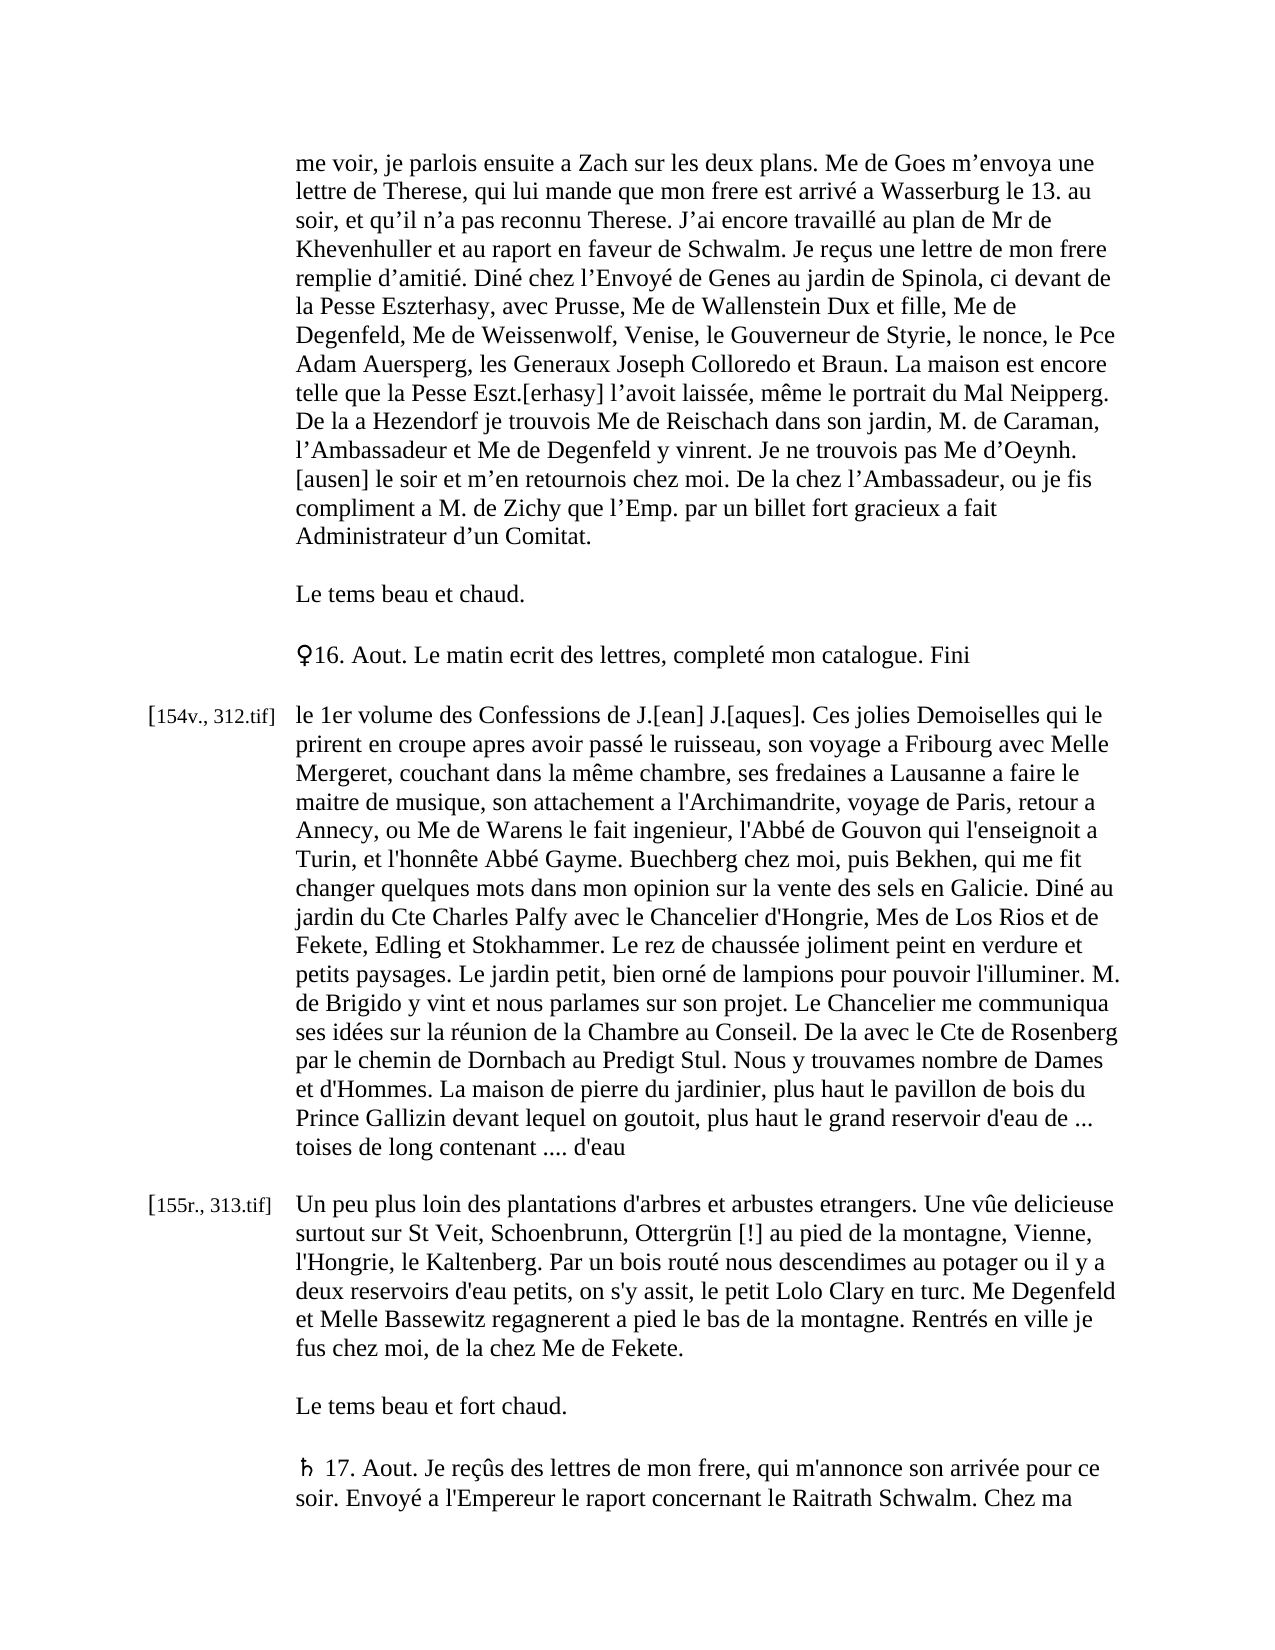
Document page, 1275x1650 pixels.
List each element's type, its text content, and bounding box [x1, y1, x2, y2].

text Le tems beau et chaud. [148, 579, 1127, 608]
text Le tems beau et fort chaud. [148, 1391, 1127, 1420]
text [154v., 312.tif] le 1er volume des Confessions de J.[ean] J.[aques]. Ces jolies Demoiselles qui le prirent en croupe apres avoir passé le ruisseau, son voyage a Fribourg avec Melle Mergeret, couchant dans la même chambre, ses fredaines a Lausanne a faire le maitre de musique, son attachement a l'Archimandrite, voyage de Paris, retour a Annecy, ou Me de Warens le fait ingenieur, l'Abbé de Gouvon qui l'enseignoit a Turin, et l'honnête Abbé Gayme. Buechberg chez moi, puis Bekhen, qui me fit changer quelques mots dans mon opinion sur la vente des sels en Galicie. Diné au jardin du Cte Charles Palfy avec le Chancelier d'Hongrie, Mes de Los Rios et de Fekete, Edling et Stokhammer. Le rez de chaussée joliment peint en verdure et petits paysages. Le jardin petit, bien orné de lampions pour pouvoir l'illuminer. M. de Brigido y vint et nous parlames sur son projet. Le Chancelier me communiqua ses idées sur la réunion de la Chambre au Conseil. De la avec le Cte de Rosenberg par le chemin de Dornbach au Predigt Stul. Nous y trouvames nombre de Dames et d'Hommes. La maison de pierre du jardinier, plus haut le pavillon de bois du Prince Gallizin devant lequel on goutoit, plus haut le grand reservoir d'eau de ... toises de long contenant .... d'eau [148, 700, 1127, 1160]
text [155r., 313.tif] Un peu plus loin des plantations d'arbres et arbustes etrangers. Une vûe delicieuse surtout sur St Veit, Schoenbrunn, Ottergrün [!] au pied de la montagne, Vienne, l'Hongrie, le Kaltenberg. Par un bois routé nous descendimes au potager ou il y a deux reservoirs d'eau petits, on s'y assit, le petit Lolo Clary en turc. Me Degenfeld et Melle Bassewitz regagnerent a pied le bas de la montagne. Rentrés en ville je fus chez moi, de la chez Me de Fekete. [148, 1189, 1127, 1362]
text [148, 148, 1127, 550]
text ︎16. Aout. Le matin ecrit des lettres, completé mon catalogue. Fini [148, 637, 1127, 671]
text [148, 1449, 1127, 1512]
